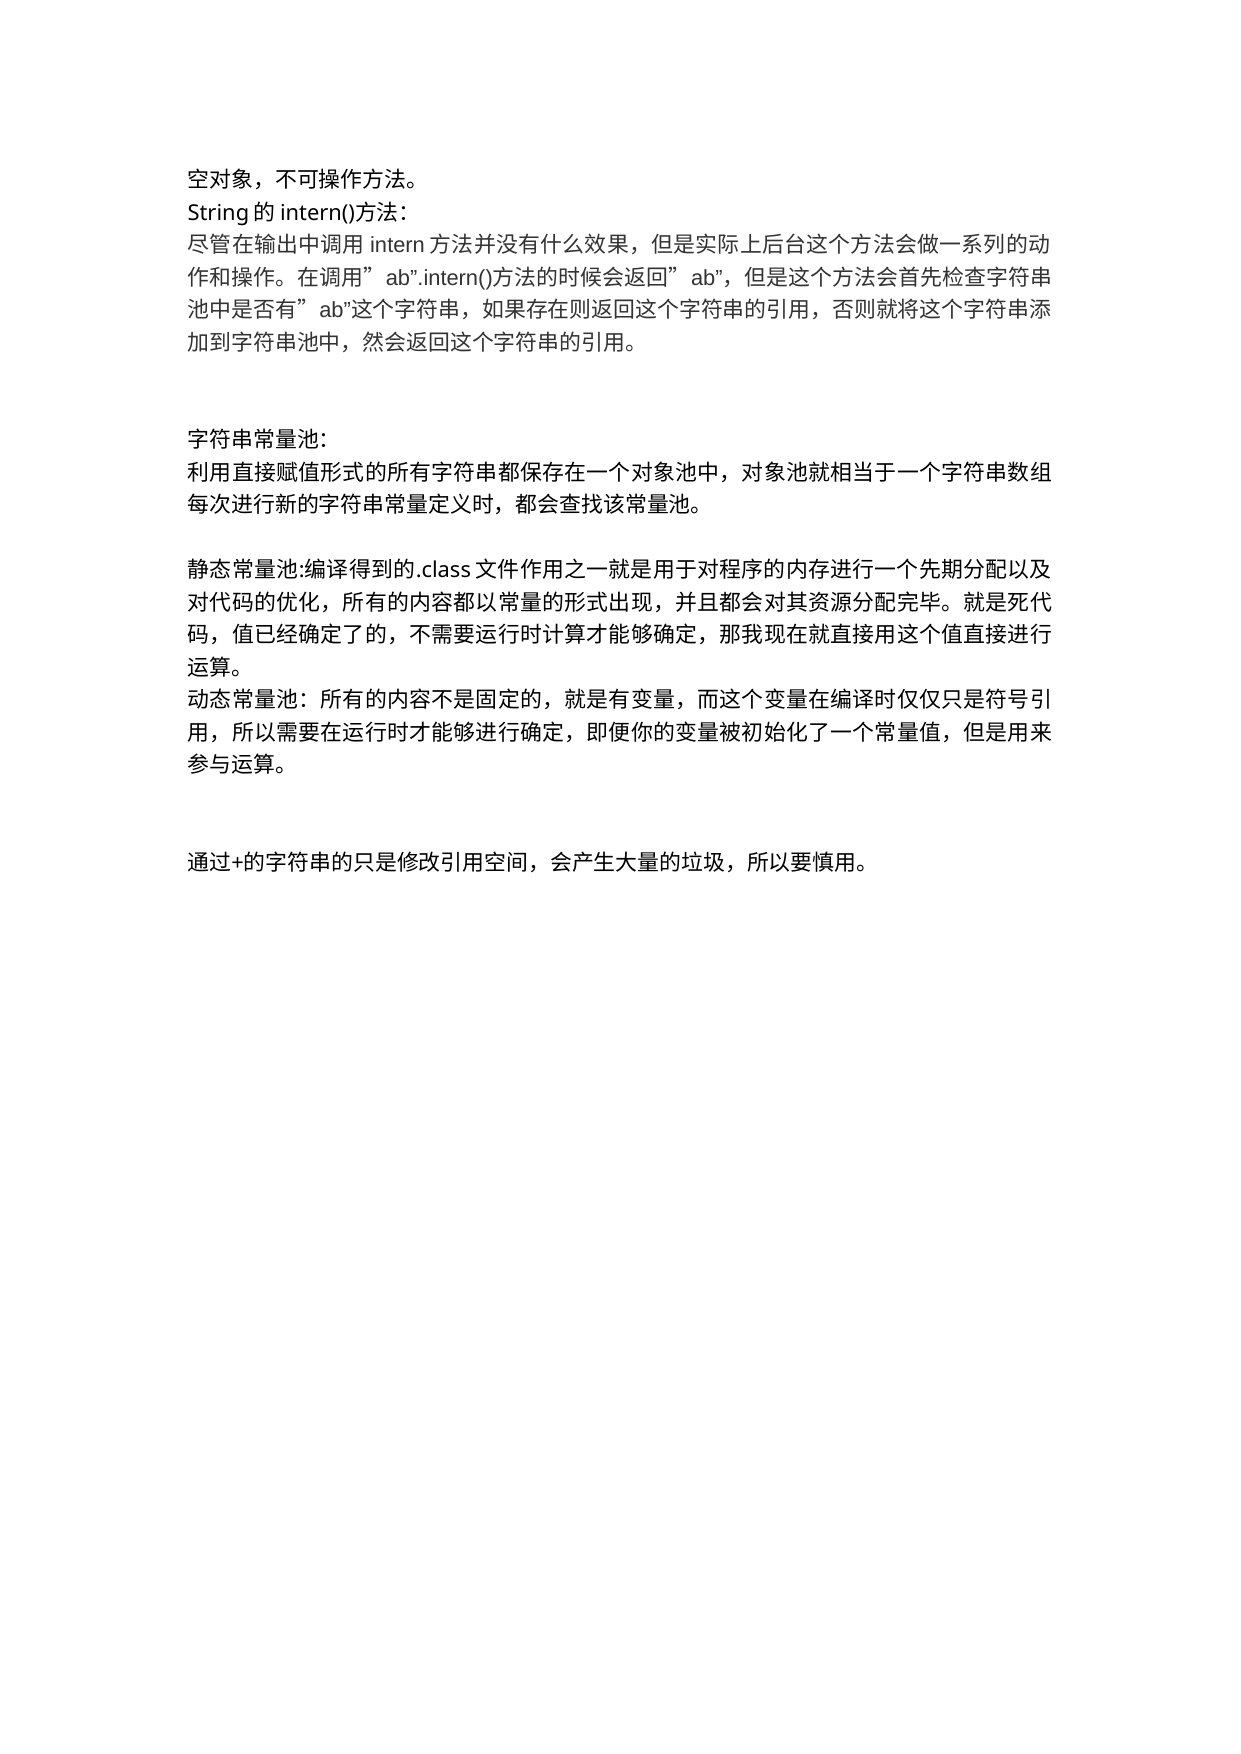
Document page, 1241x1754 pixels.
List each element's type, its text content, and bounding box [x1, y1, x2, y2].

text 动态常量池：所有的内容不是固定的，就是有变量，而这个变量在编译时仅仅只是符号引用，所以需要在运行时才能够进行确定，即便你的变量被初始化了一个常量值，但是用来参与运算。 [187, 682, 1053, 779]
text String的intern()方法： [187, 194, 1053, 227]
text 字符串常量池： [187, 422, 1053, 454]
text 静态常量池:编译得到的.class文件作用之一就是用于对程序的内存进行一个先期分配以及对代码的优化，所有的内容都以常量的形式出现，并且都会对其资源分配完毕。就是死代码，值已经确定了的，不需要运行时计算才能够确定，那我现在就直接用这个值直接进行运算。 [187, 552, 1053, 682]
text 通过+的字符串的只是修改引用空间，会产生大量的垃圾，所以要慎用。 [187, 844, 1053, 877]
text 尽管在输出中调用intern方法并没有什么效果，但是实际上后台这个方法会做一系列的动作和操作。在调用”ab”.intern()方法的时候会返回”ab”，但是这个方法会首先检查字符串池中是否有”ab”这个字符串，如果存在则返回这个字符串的引用，否则就将这个字符串添加到字符串池中，然会返回这个字符串的引用。 [187, 227, 1053, 357]
text 空对象，不可操作方法。 [187, 162, 1053, 194]
text 利用直接赋值形式的所有字符串都保存在一个对象池中，对象池就相当于一个字符串数组。每次进行新的字符串常量定义时，都会查找该常量池。 [187, 454, 1053, 519]
